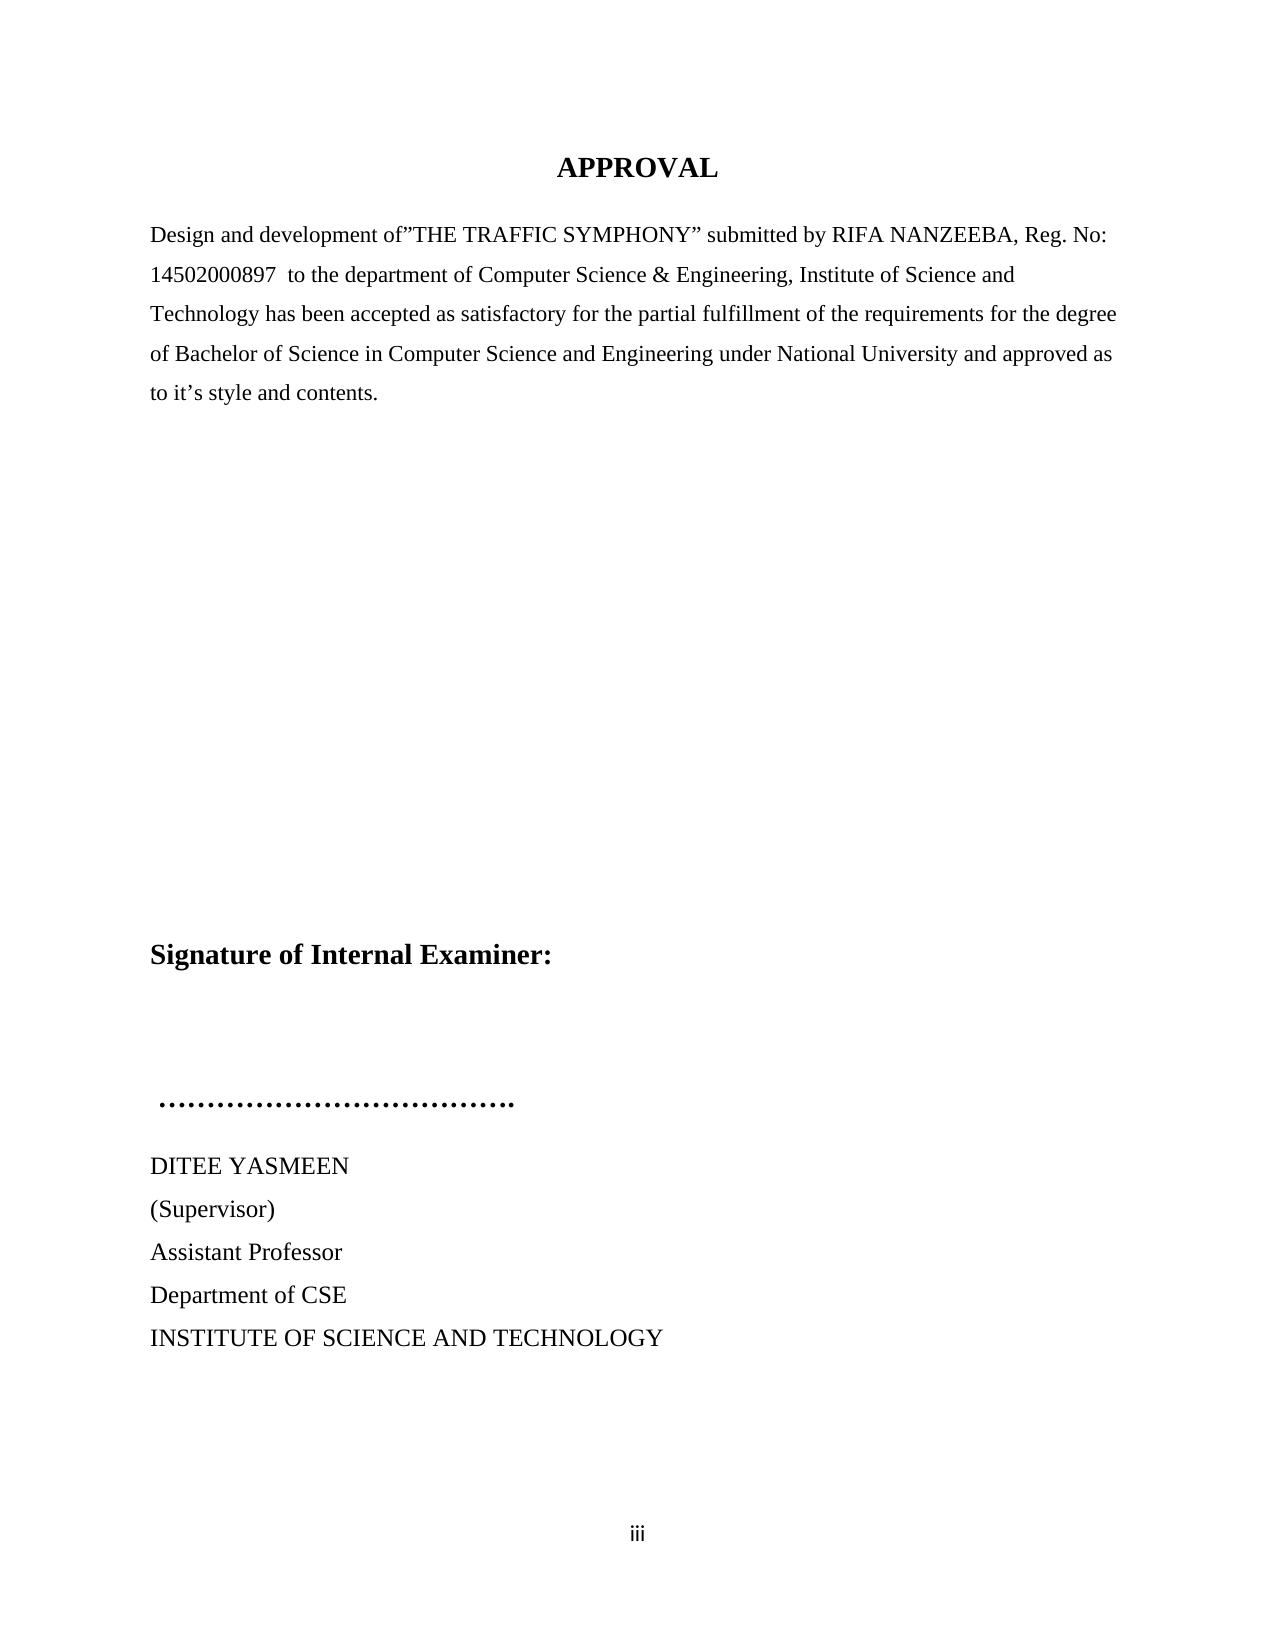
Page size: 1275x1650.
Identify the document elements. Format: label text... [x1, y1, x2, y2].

text ………………………………. [150, 1080, 1125, 1113]
text APPROVAL [150, 150, 1125, 183]
text Design and development of”THE TRAFFIC SYMPHONY” submitted by RIFA NANZEEBA, Reg. No: 14502000897 to the department of Computer Science & Engineering, Institute of Science and Technology has been accepted as satisfactory for the partial fulfillment of the requirements for the degree of Bachelor of Science in Computer Science and Engineering under National University and approved as to it’s style and contents. [150, 221, 1125, 405]
text DITEE YASMEEN (Supervisor) Assistant Professor Department of CSE INSTITUTE OF SCIENCE AND TECHNOLOGY [150, 1151, 1125, 1352]
text Signature of Internal Examiner: [150, 937, 1125, 971]
